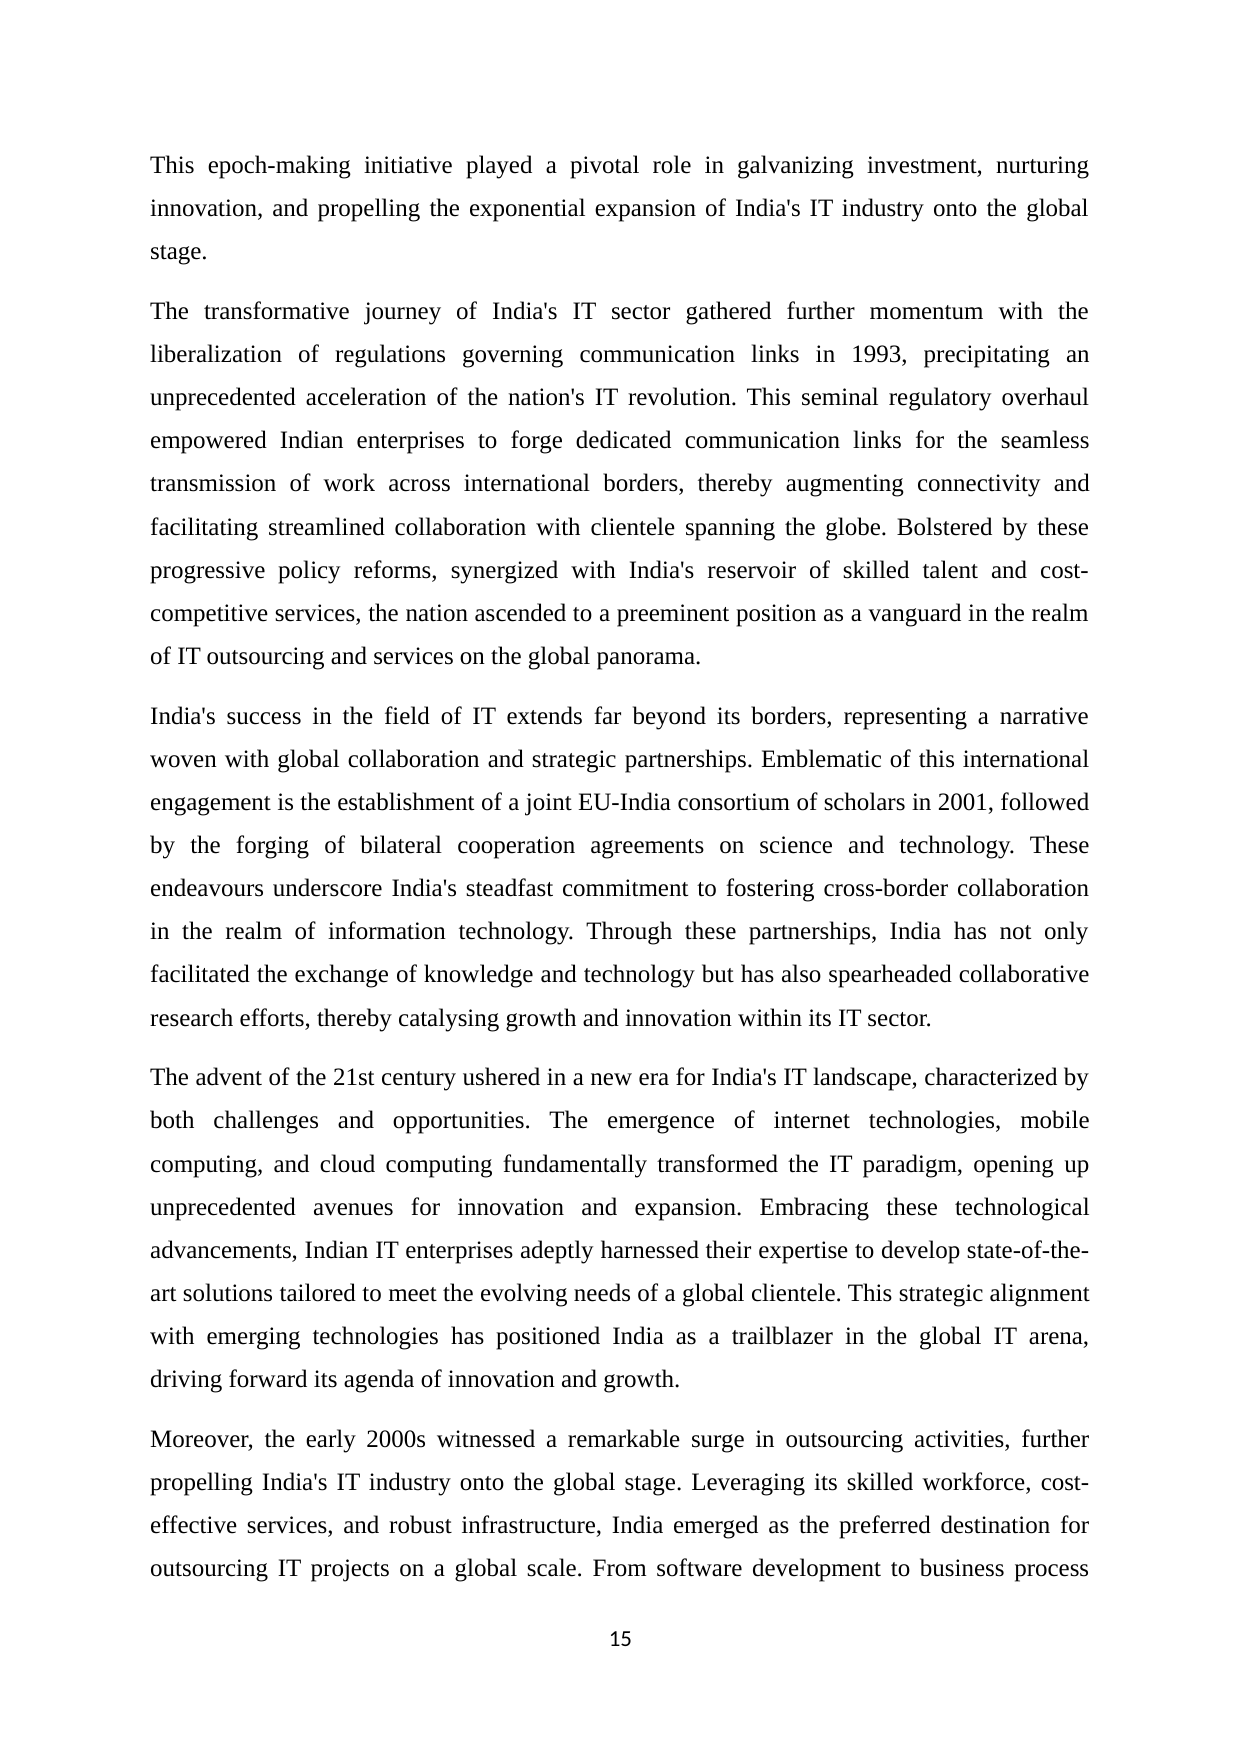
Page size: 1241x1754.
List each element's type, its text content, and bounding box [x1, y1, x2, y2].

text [150, 1424, 1090, 1582]
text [150, 150, 1090, 265]
text The transformative journey of India's IT sector gathered further momentum with the liberalization of regulations governing communication links in 1993, precipitating an unprecedented acceleration of the nation's IT revolution. This seminal regulatory overhaul empowered Indian enterprises to forge dedicated communication links for the seamless transmission of work across international borders, thereby augmenting connectivity and facilitating streamlined collaboration with clientele spanning the globe. Bolstered by these progressive policy reforms, synergized with India's reservoir of skilled talent and cost-competitive services, the nation ascended to a preeminent position as a vanguard in the realm of IT outsourcing and services on the global panorama. [150, 296, 1090, 670]
text India's success in the field of IT extends far beyond its borders, representing a narrative woven with global collaboration and strategic partnerships. Emblematic of this international engagement is the establishment of a joint EU-India consortium of scholars in 2001, followed by the forging of bilateral cooperation agreements on science and technology. These endeavours underscore India's steadfast commitment to fostering cross-border collaboration in the realm of information technology. Through these partnerships, India has not only facilitated the exchange of knowledge and technology but has also spearheaded collaborative research efforts, thereby catalysing growth and innovation within its IT sector. [150, 701, 1090, 1031]
text The advent of the 21st century ushered in a new era for India's IT landscape, characterized by both challenges and opportunities. The emergence of internet technologies, mobile computing, and cloud computing fundamentally transformed the IT paradigm, opening up unprecedented avenues for innovation and expansion. Embracing these technological advancements, Indian IT enterprises adeptly harnessed their expertise to develop state-of-the-art solutions tailored to meet the evolving needs of a global clientele. This strategic alignment with emerging technologies has positioned India as a trailblazer in the global IT arena, driving forward its agenda of innovation and growth. [150, 1062, 1090, 1393]
